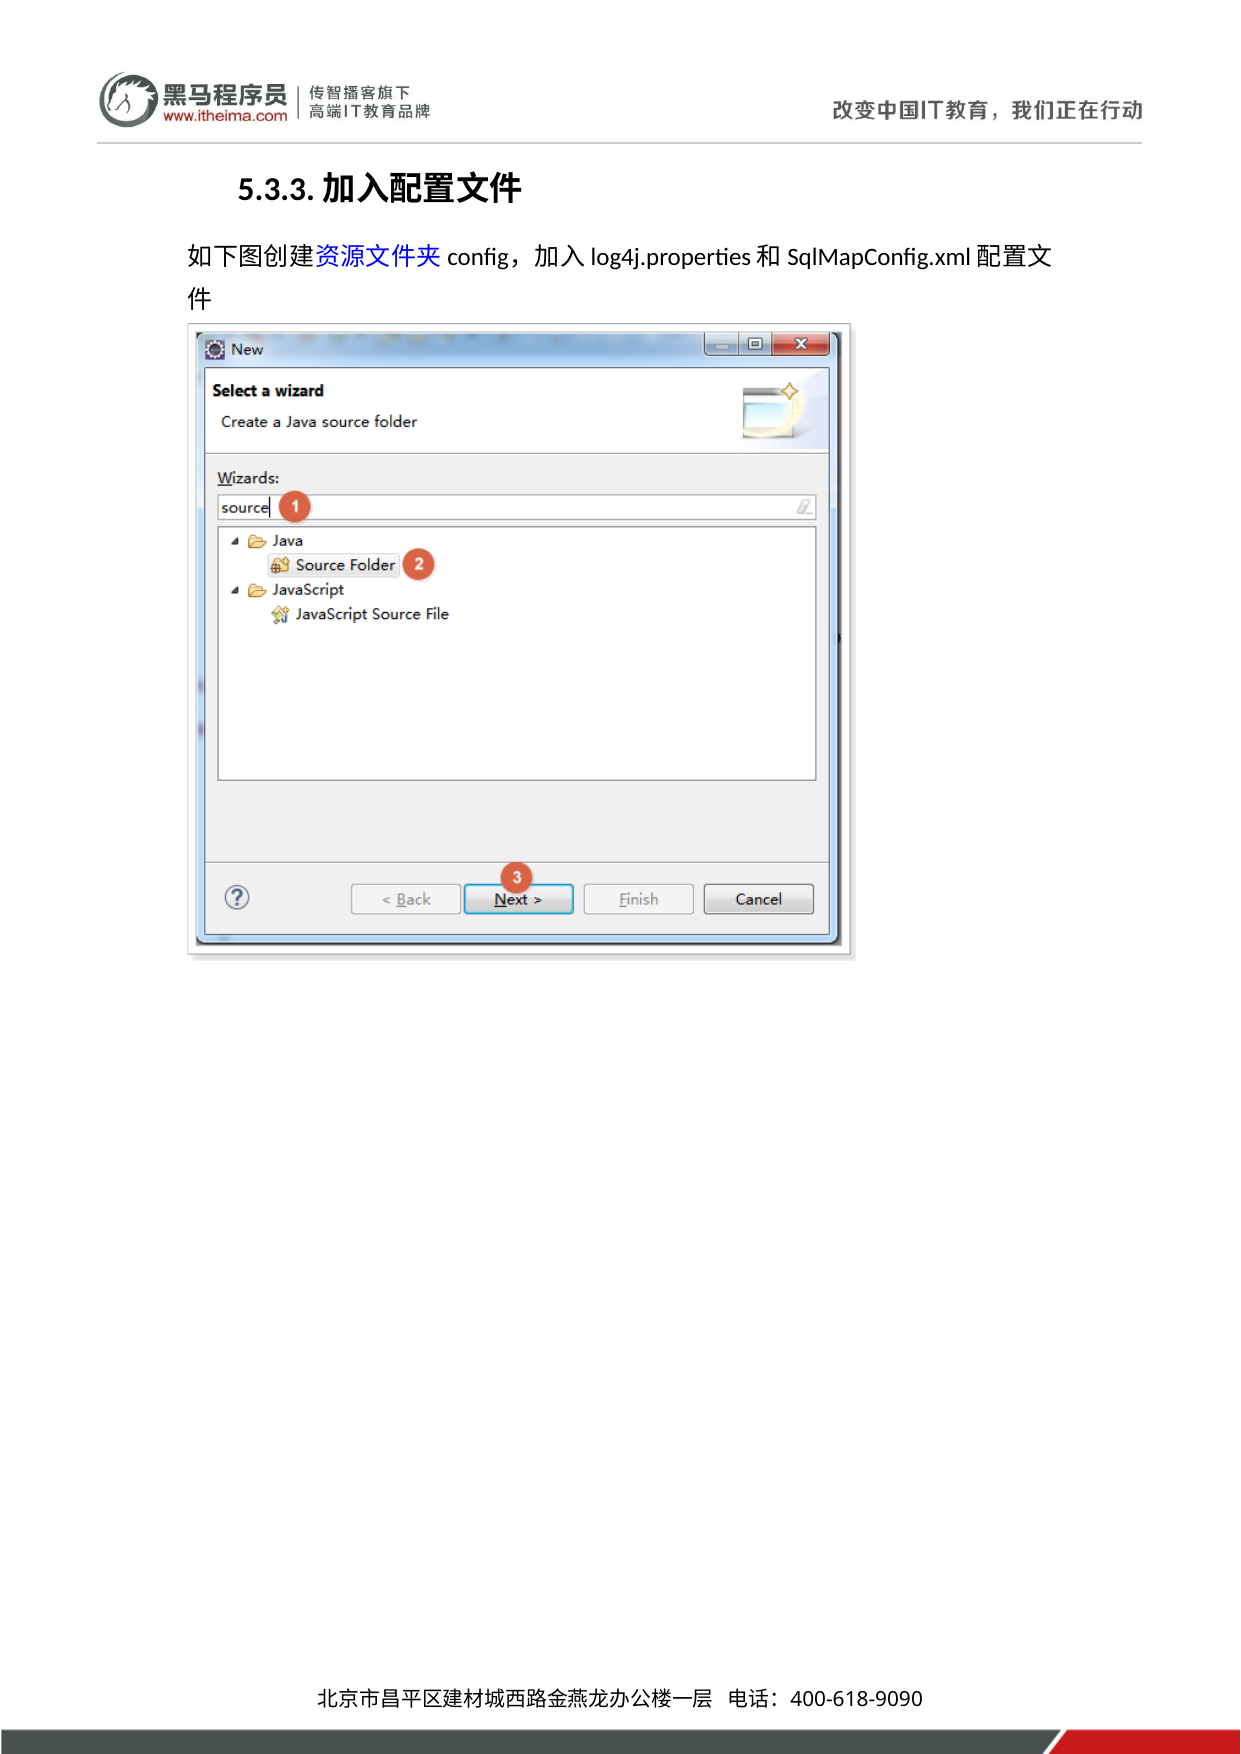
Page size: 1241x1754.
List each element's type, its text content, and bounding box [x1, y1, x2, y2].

picture [0, 1, 1241, 151]
picture [187, 323, 857, 961]
text 如下图创建资源文件夹config，加入log4j.properties和SqlMapConfig.xml配置文件 [187, 236, 1053, 316]
subtitle 加入配置文件 [237, 162, 1053, 210]
picture [1, 1670, 1241, 1754]
